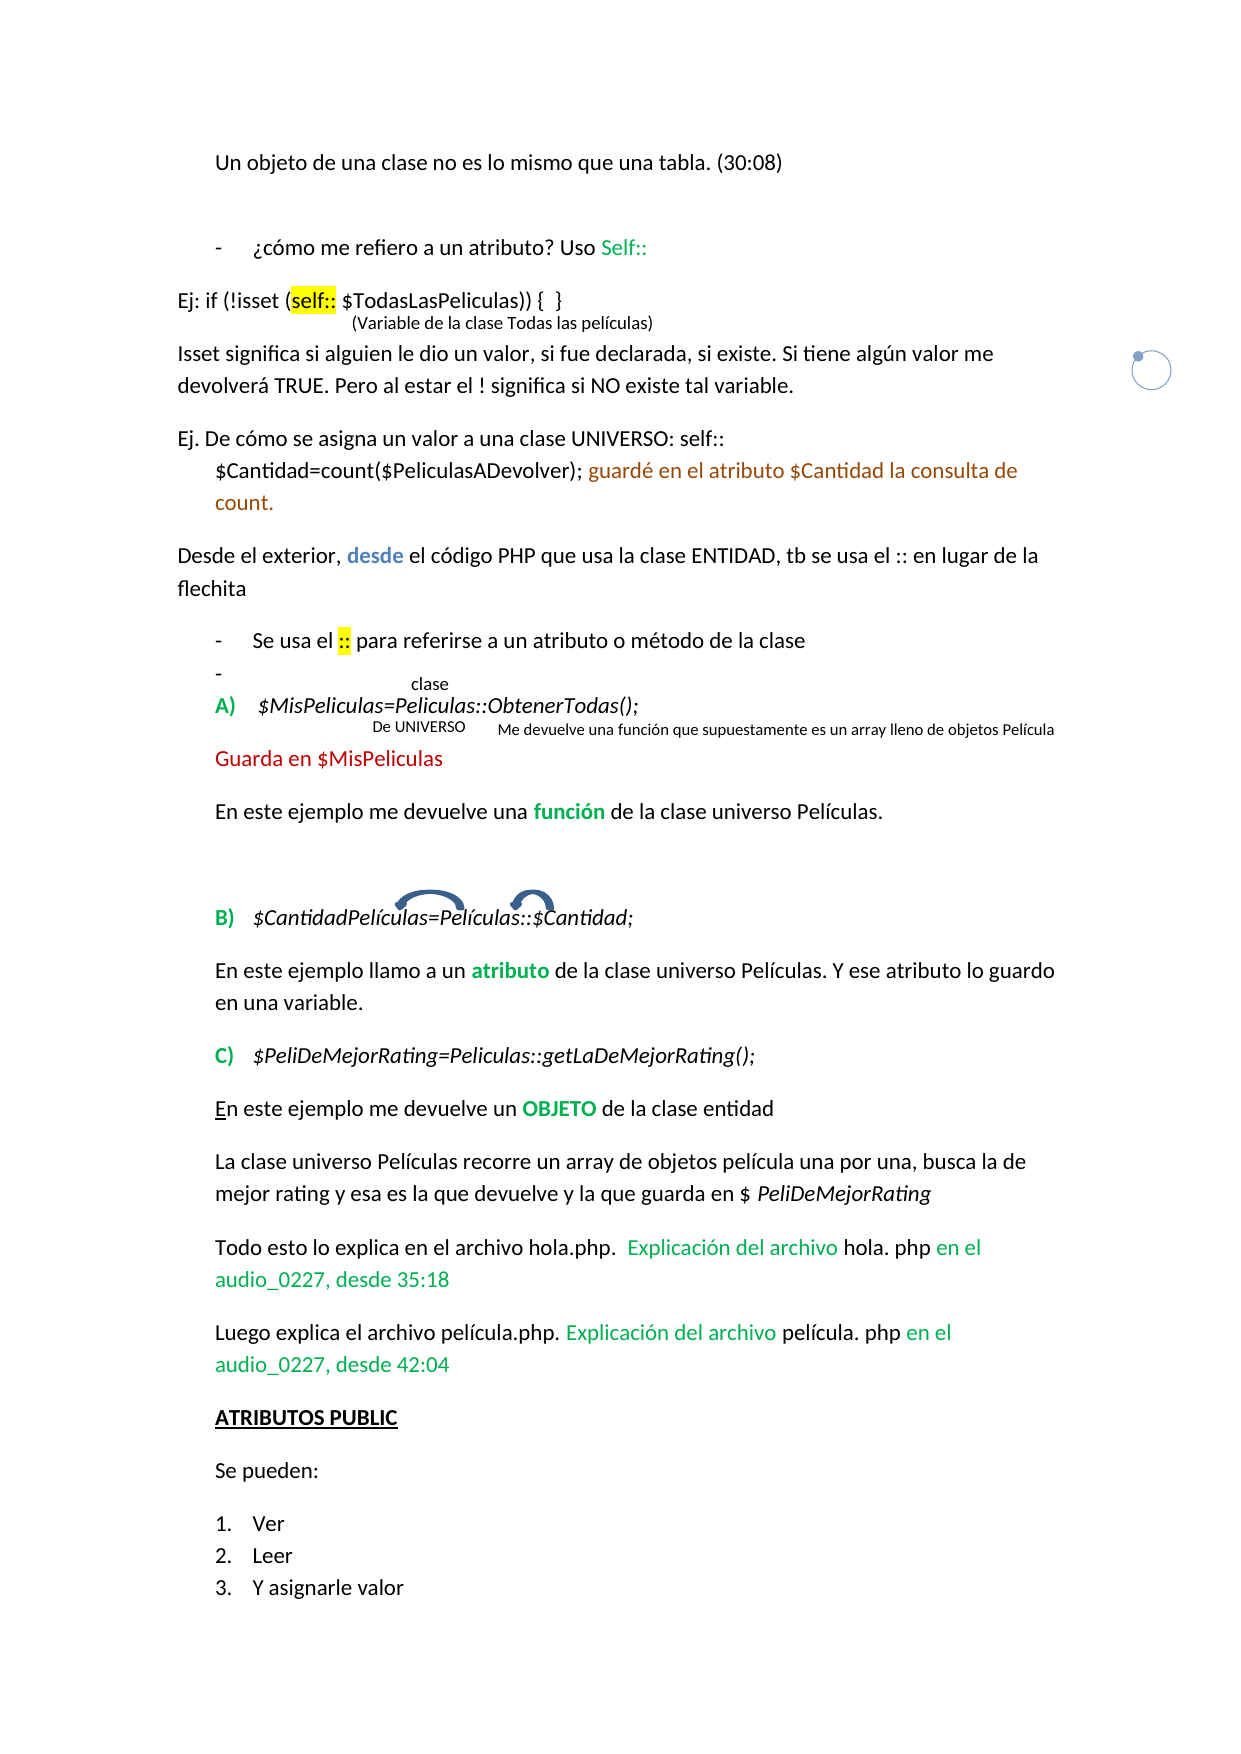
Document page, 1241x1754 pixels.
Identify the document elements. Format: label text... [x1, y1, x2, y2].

text En este ejemplo me devuelve una función de la clase universo Películas. [215, 797, 1063, 825]
list $CantidadPelículas=Películas::$Cantidad; [215, 903, 1063, 931]
list $PeliDeMejorRating=Peliculas::getLaDeMejorRating(); [215, 1041, 1063, 1069]
text Ej: if (!isset (self:: $TodasLasPeliculas)) { } [177, 286, 291, 314]
text Un objeto de una clase no es lo mismo que una tabla. (30:08) [215, 148, 1063, 176]
list Ver [215, 1509, 1063, 1537]
list Y asignarle valor [215, 1573, 1063, 1601]
text Ej. De cómo se asigna un valor a una clase UNIVERSO: self::$Cantidad=count($PeliculasADevolver); guardé en el atributo $Cantidad la consulta de count. [177, 424, 1063, 516]
text Se pueden: [215, 1456, 1063, 1484]
list Leer [215, 1541, 1063, 1569]
list Se usa el :: para referirse a un atributo o método de la clase [351, 627, 1063, 655]
text Isset significa si alguien le dio un valor, si fue declarada, si existe. Si tiene algún valor me devolverá TRUE. Pero al estar el ! significa si NO existe tal variable. [177, 339, 1063, 399]
text Todo esto lo explica en el archivo hola.php. Explicación del archivo hola. php en el audio_0227, desde 35:18 [215, 1233, 1063, 1293]
text Guarda en $MisPeliculas [215, 744, 1063, 772]
text ATRIBUTOS PUBLIC [215, 1403, 1063, 1431]
text Luego explica el archivo película.php. Explicación del archivo película. php en el audio_0227, desde 42:04 [215, 1318, 1063, 1378]
list ¿cómo me refiero a un atributo? Uso Self:: [215, 233, 1063, 261]
text En este ejemplo llamo a un atributo de la clase universo Películas. Y ese atributo lo guardo en una variable. [215, 956, 1063, 1016]
text Desde el exterior, desde el código PHP que usa la clase ENTIDAD, tb se usa el :: en lugar de la flechita [177, 541, 1063, 602]
list $MisPeliculas=Peliculas::ObtenerTodas(); [215, 691, 1063, 719]
text La clase universo Películas recorre un array de objetos película una por una, busca la de mejor rating y esa es la que devuelve y la que guarda en $ PeliDeMejorRating [215, 1147, 1063, 1208]
text Ej: if (!isset (self:: $TodasLasPeliculas)) { } [336, 286, 1063, 314]
text En este ejemplo me devuelve un OBJETO de la clase entidad [215, 1094, 1063, 1122]
